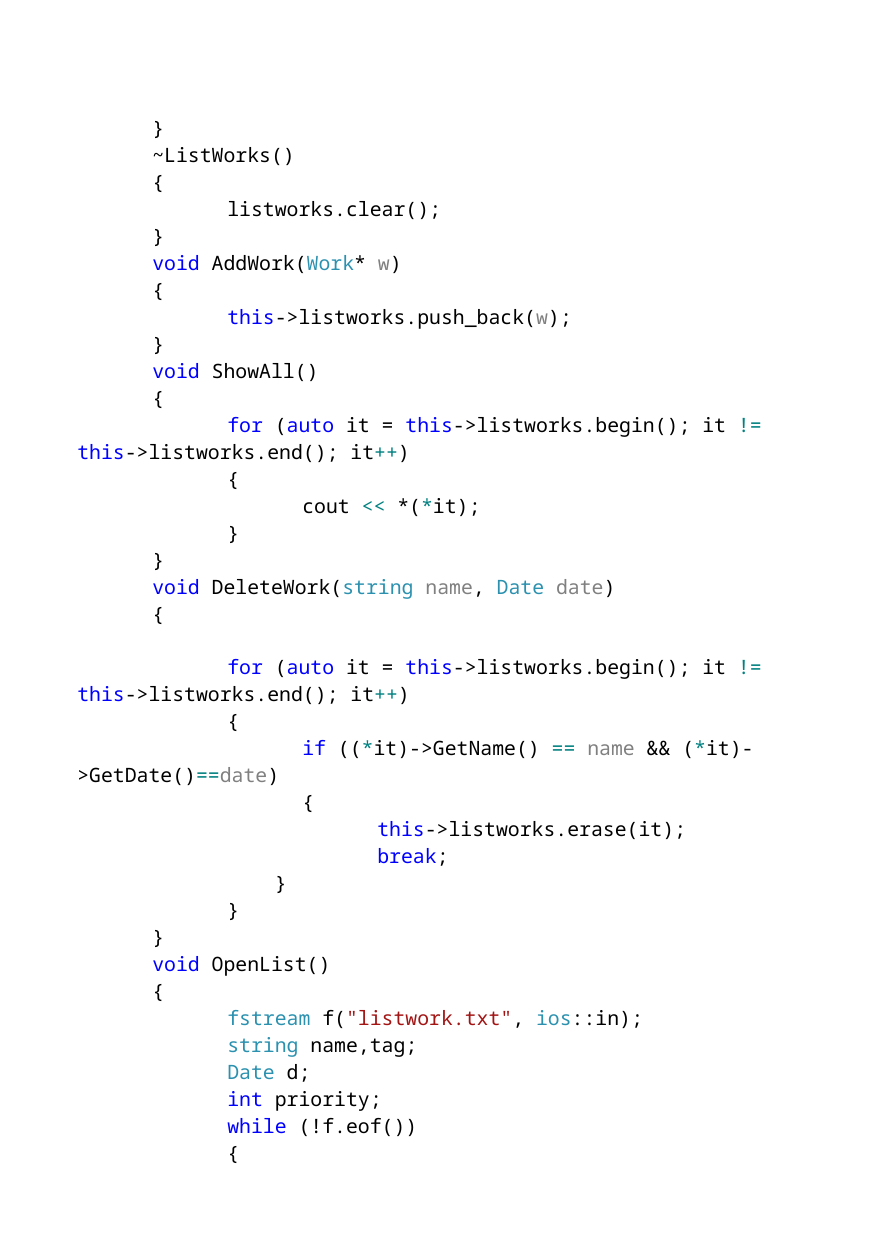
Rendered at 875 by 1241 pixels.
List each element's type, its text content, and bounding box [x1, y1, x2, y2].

text void OpenList() [77, 950, 797, 977]
text } [77, 923, 797, 950]
text } [77, 330, 797, 357]
text { [77, 788, 797, 815]
text } [77, 222, 797, 249]
text } [77, 546, 797, 573]
text } [77, 869, 797, 896]
text { [77, 168, 797, 196]
text { [77, 465, 797, 492]
text for (auto it = this->listworks.begin(); it != this->listworks.end(); it++) [77, 653, 797, 707]
text } [77, 896, 797, 923]
text int priority; [77, 1085, 797, 1112]
text { [77, 707, 797, 734]
text { [77, 977, 797, 1004]
text for (auto it = this->listworks.begin(); it != this->listworks.end(); it++) [77, 411, 797, 465]
text void ShowAll() [77, 357, 797, 384]
text { [77, 600, 797, 627]
text void DeleteWork(string name, Date date) [77, 573, 797, 600]
text void AddWork(Work* w) [77, 249, 797, 276]
text } [77, 519, 797, 546]
text fstream f("listwork.txt", ios::in); [77, 1004, 797, 1031]
text string name,tag; [77, 1031, 797, 1058]
text { [77, 1139, 797, 1166]
text break; [77, 842, 797, 869]
text } [77, 114, 797, 142]
text { [77, 276, 797, 303]
text this->listworks.push_back(w); [77, 303, 797, 330]
text if ((*it)->GetName() == name && (*it)->GetDate()==date) [77, 734, 797, 788]
text cout << *(*it); [77, 492, 797, 519]
text Date d; [77, 1058, 797, 1085]
text ~ListWorks() [77, 142, 797, 168]
text this->listworks.erase(it); [77, 815, 797, 842]
text while (!f.eof()) [77, 1112, 797, 1139]
text listworks.clear(); [77, 196, 797, 222]
text { [77, 384, 797, 411]
